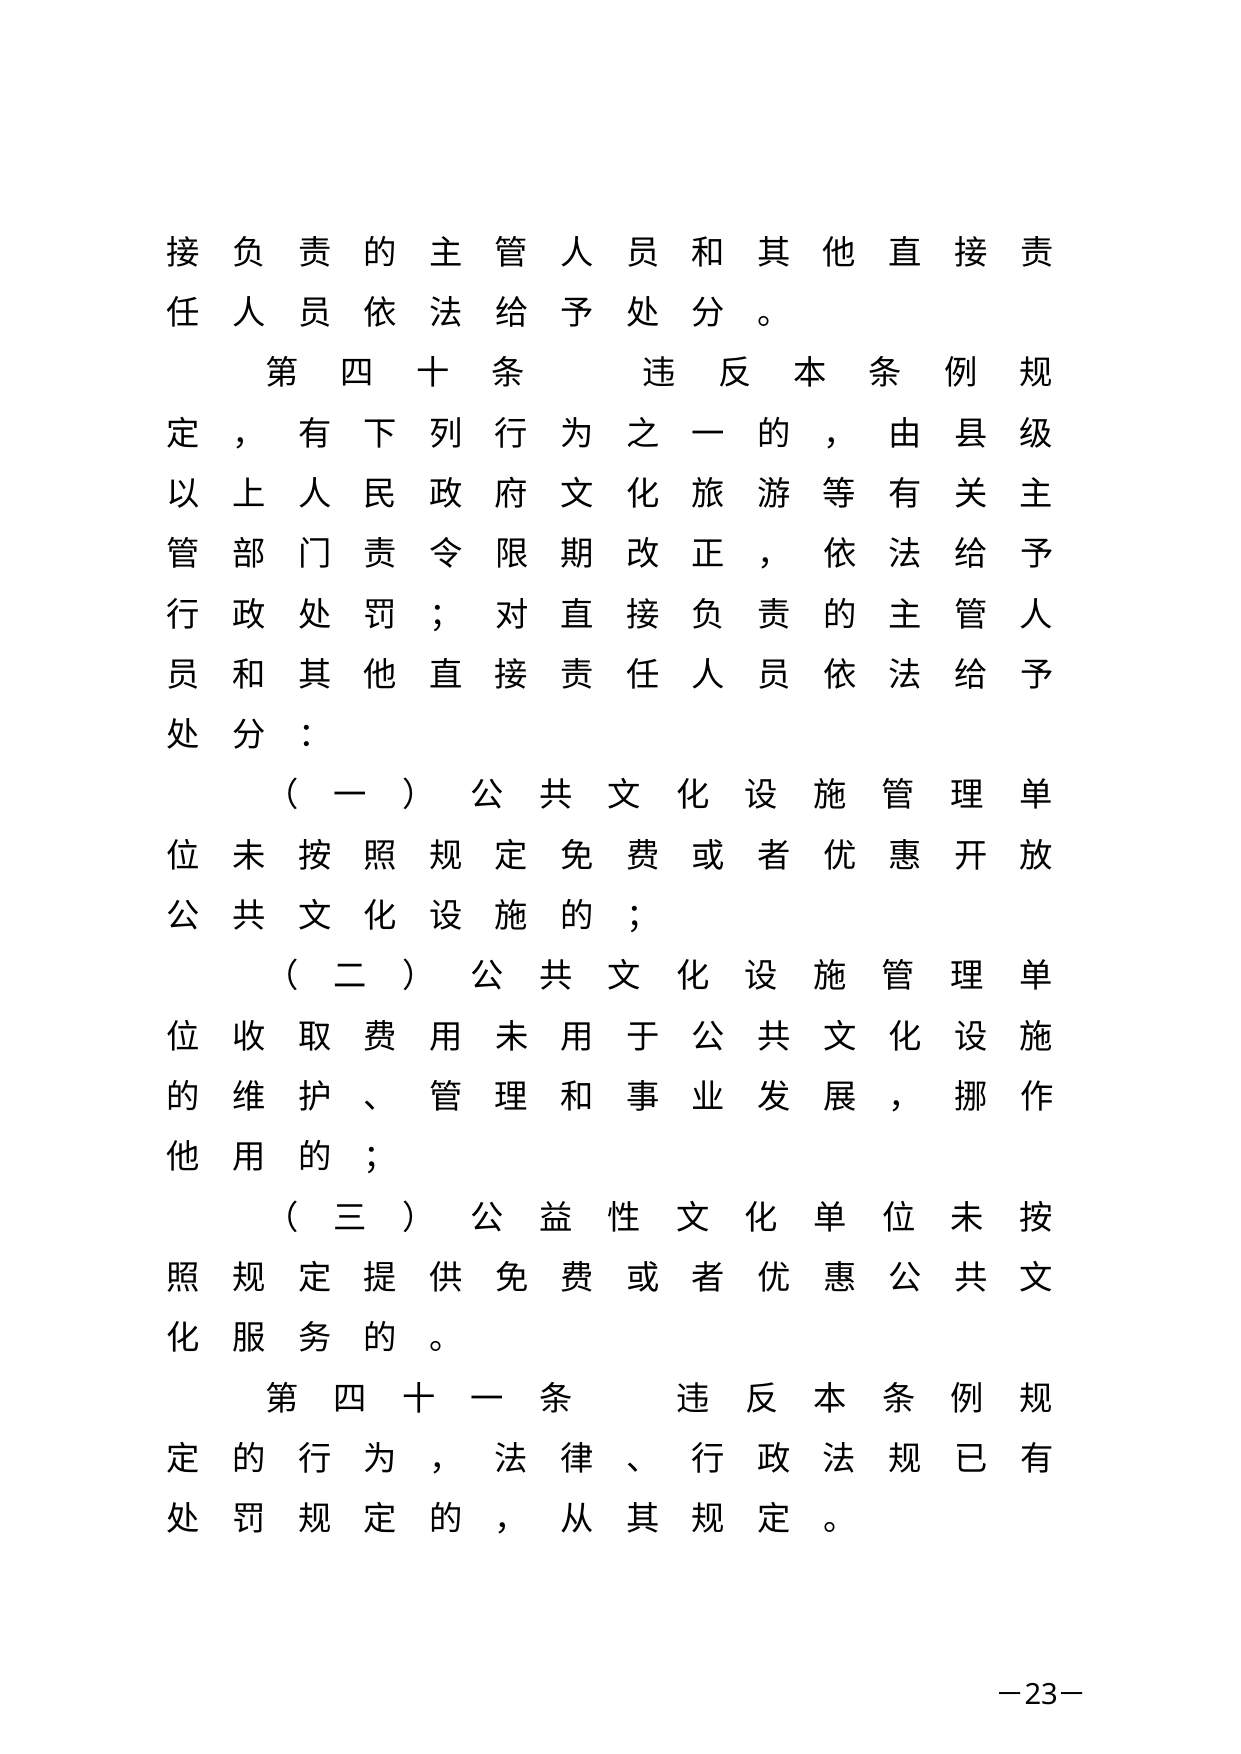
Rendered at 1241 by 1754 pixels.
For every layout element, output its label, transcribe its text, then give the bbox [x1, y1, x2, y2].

text 第四十一条 违反本条例规定的行为，法律、行政法规已有处罚规定的，从其规定。 [167, 1365, 1085, 1546]
text （二）公共文化设施管理单位收取费用未用于公共文化设施的维护、管理和事业发展，挪作他用的； [167, 943, 1085, 1184]
text 第四十条 违反本条例规定，有下列行为之一的，由县级以上人民政府文化旅游等有关主管部门责令限期改正，依法给予行政处罚；对直接负责的主管人员和其他直接责任人员依法给予处分： [167, 340, 1085, 762]
text （一）公共文化设施管理单位未按照规定免费或者优惠开放公共文化设施的； [167, 762, 1085, 943]
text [167, 219, 1085, 340]
text （三）公益性文化单位未按照规定提供免费或者优惠公共文化服务的。 [167, 1184, 1085, 1365]
